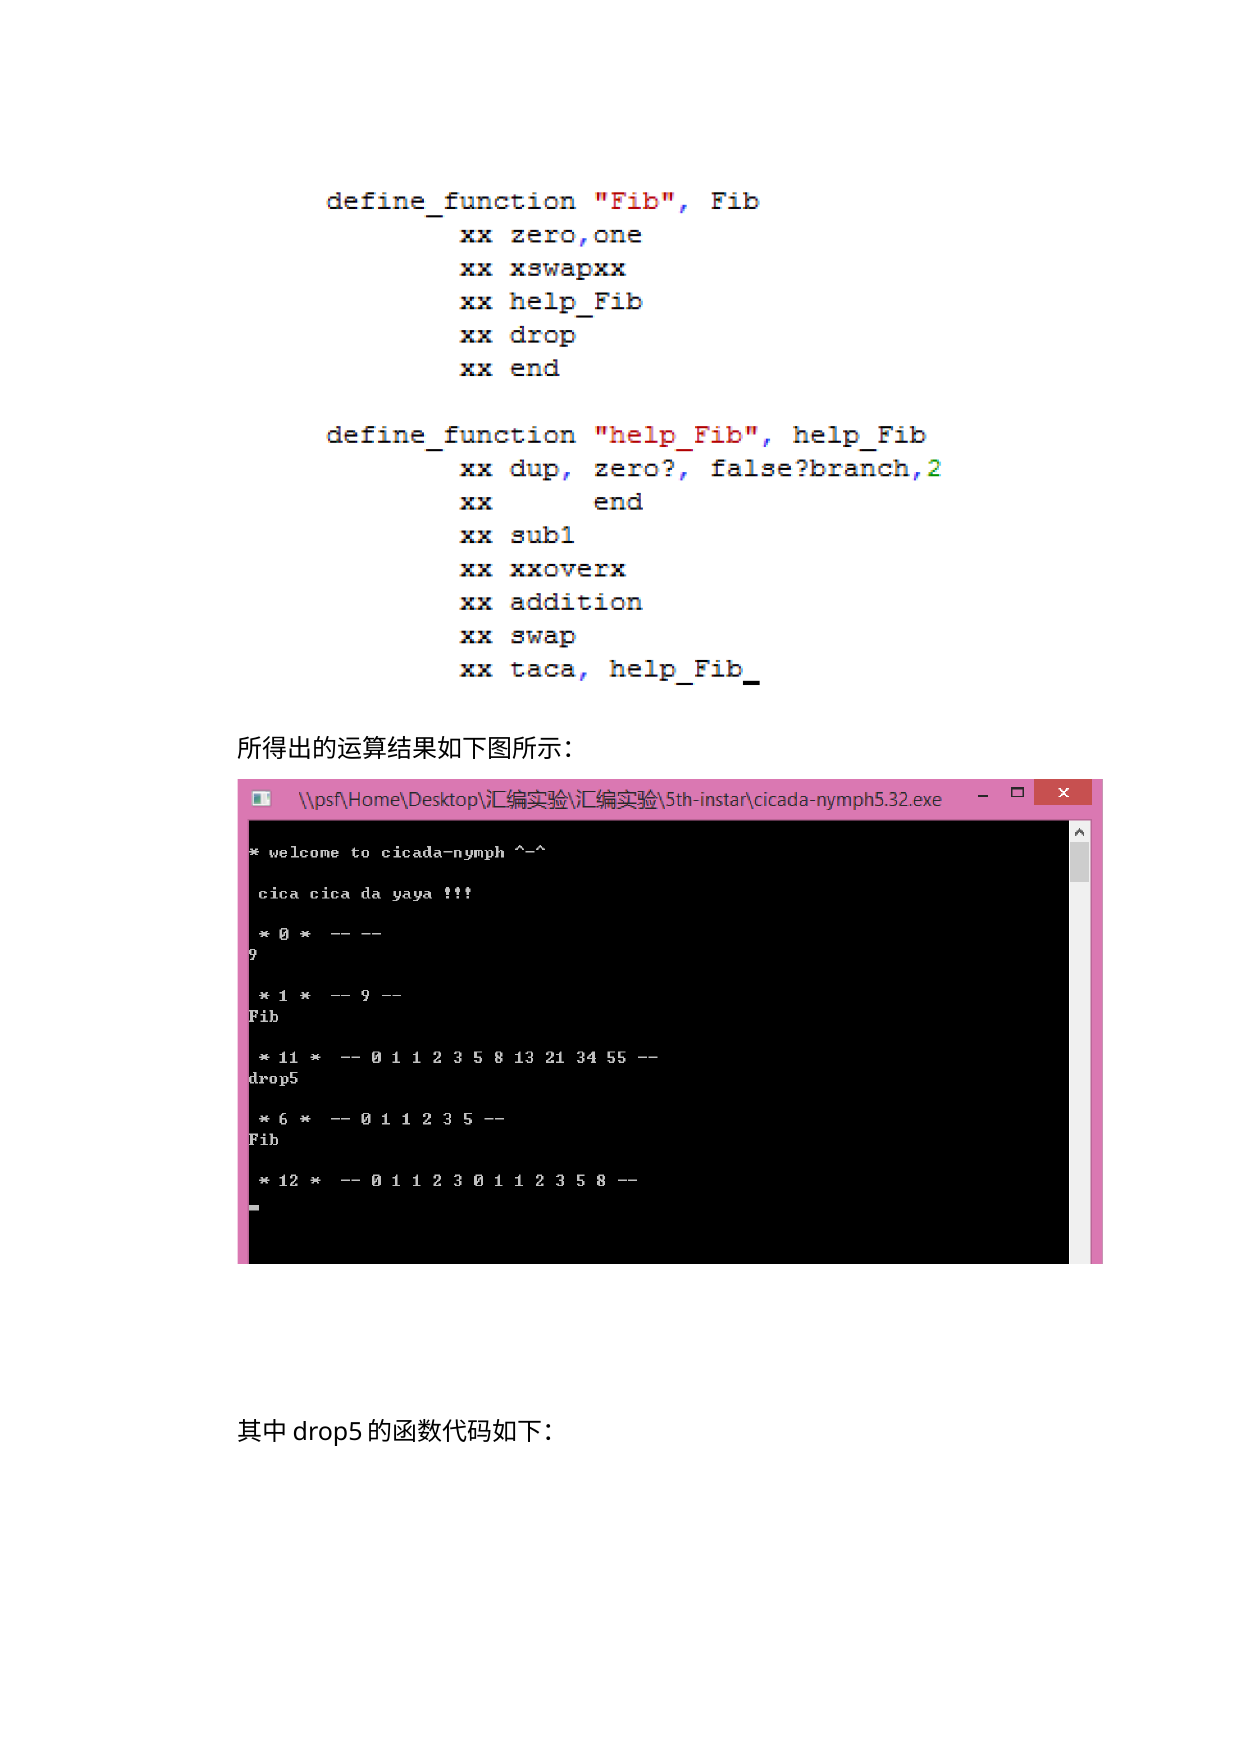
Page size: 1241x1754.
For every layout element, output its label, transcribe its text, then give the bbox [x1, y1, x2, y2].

list 所得出的运算结果如下图所示： [237, 714, 1053, 779]
picture [326, 162, 964, 708]
picture [237, 779, 1103, 1264]
list 其中drop5的函数代码如下： [237, 1397, 1053, 1462]
